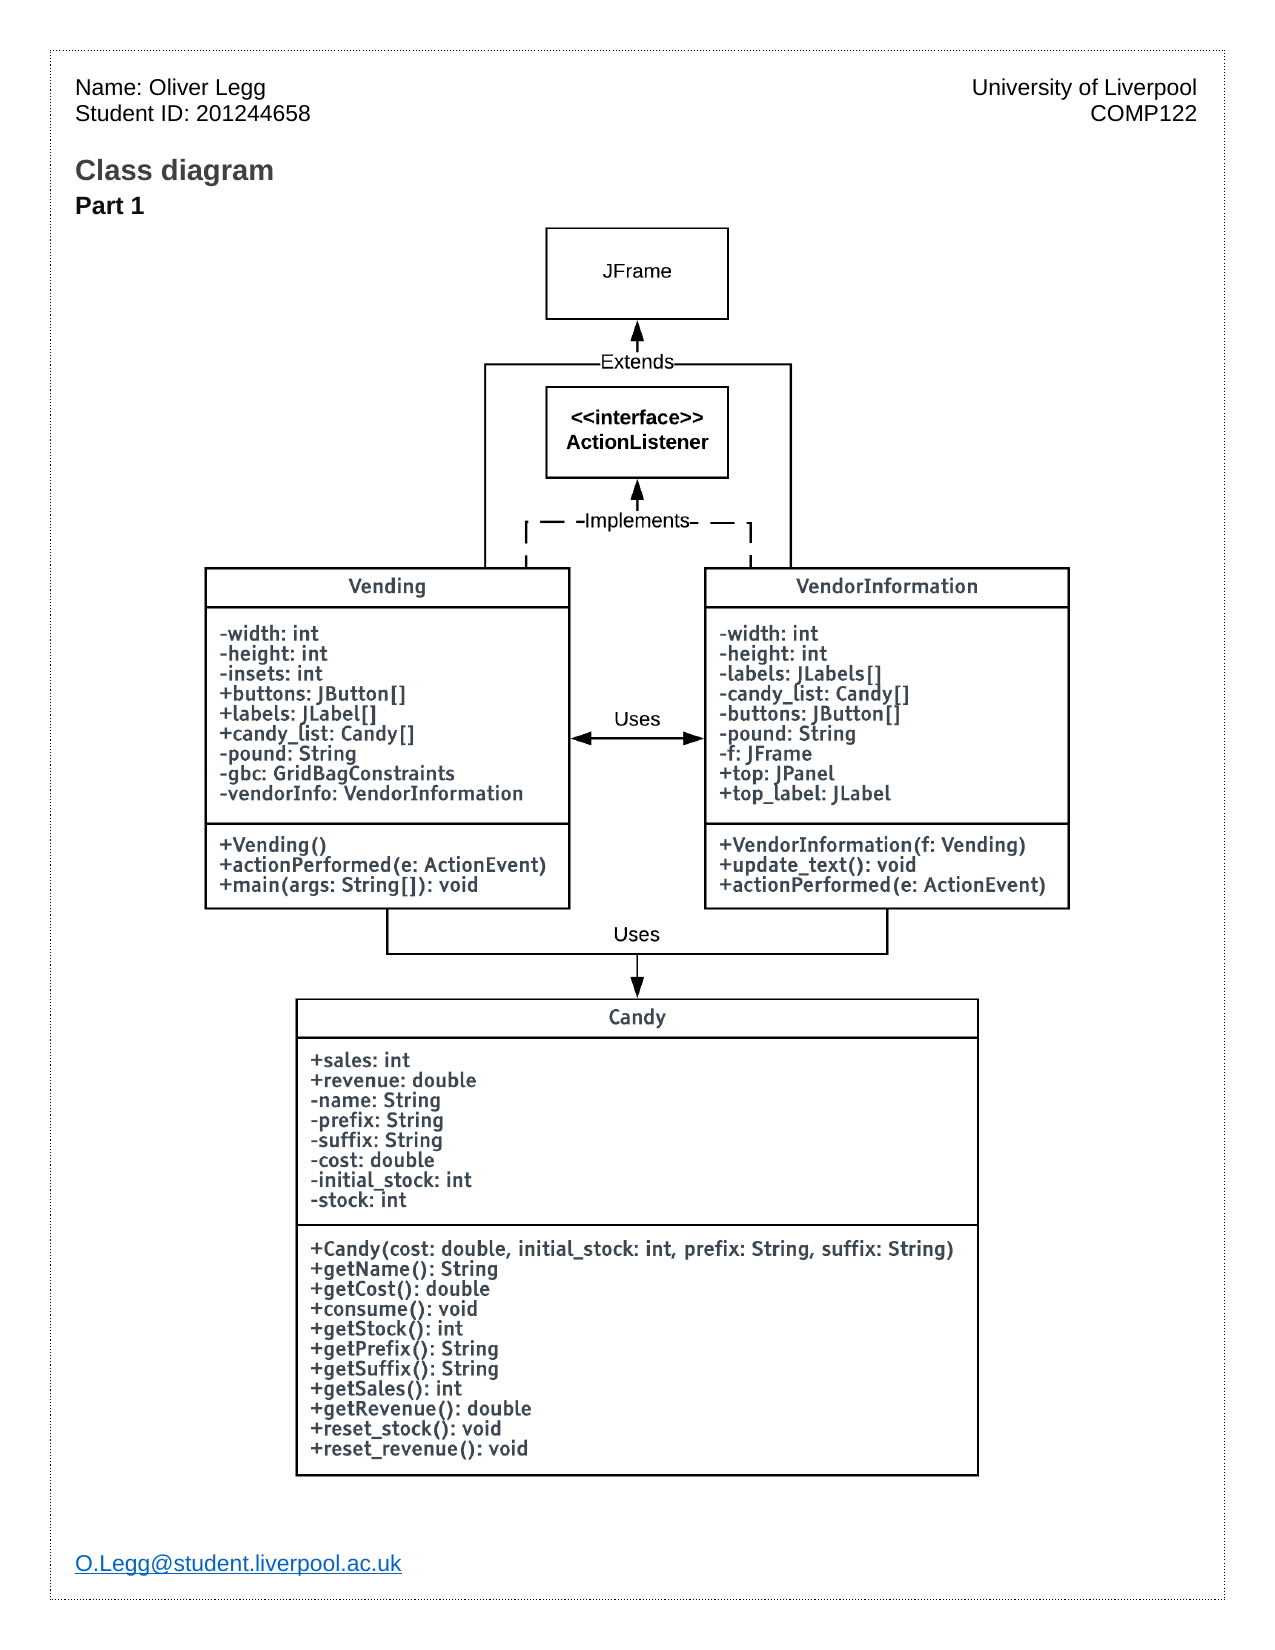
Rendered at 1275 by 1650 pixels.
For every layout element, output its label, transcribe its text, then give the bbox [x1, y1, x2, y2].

subtitle Part 1 [75, 191, 1200, 219]
picture [200, 223, 1075, 1483]
subtitle Class diagram [75, 153, 1200, 186]
